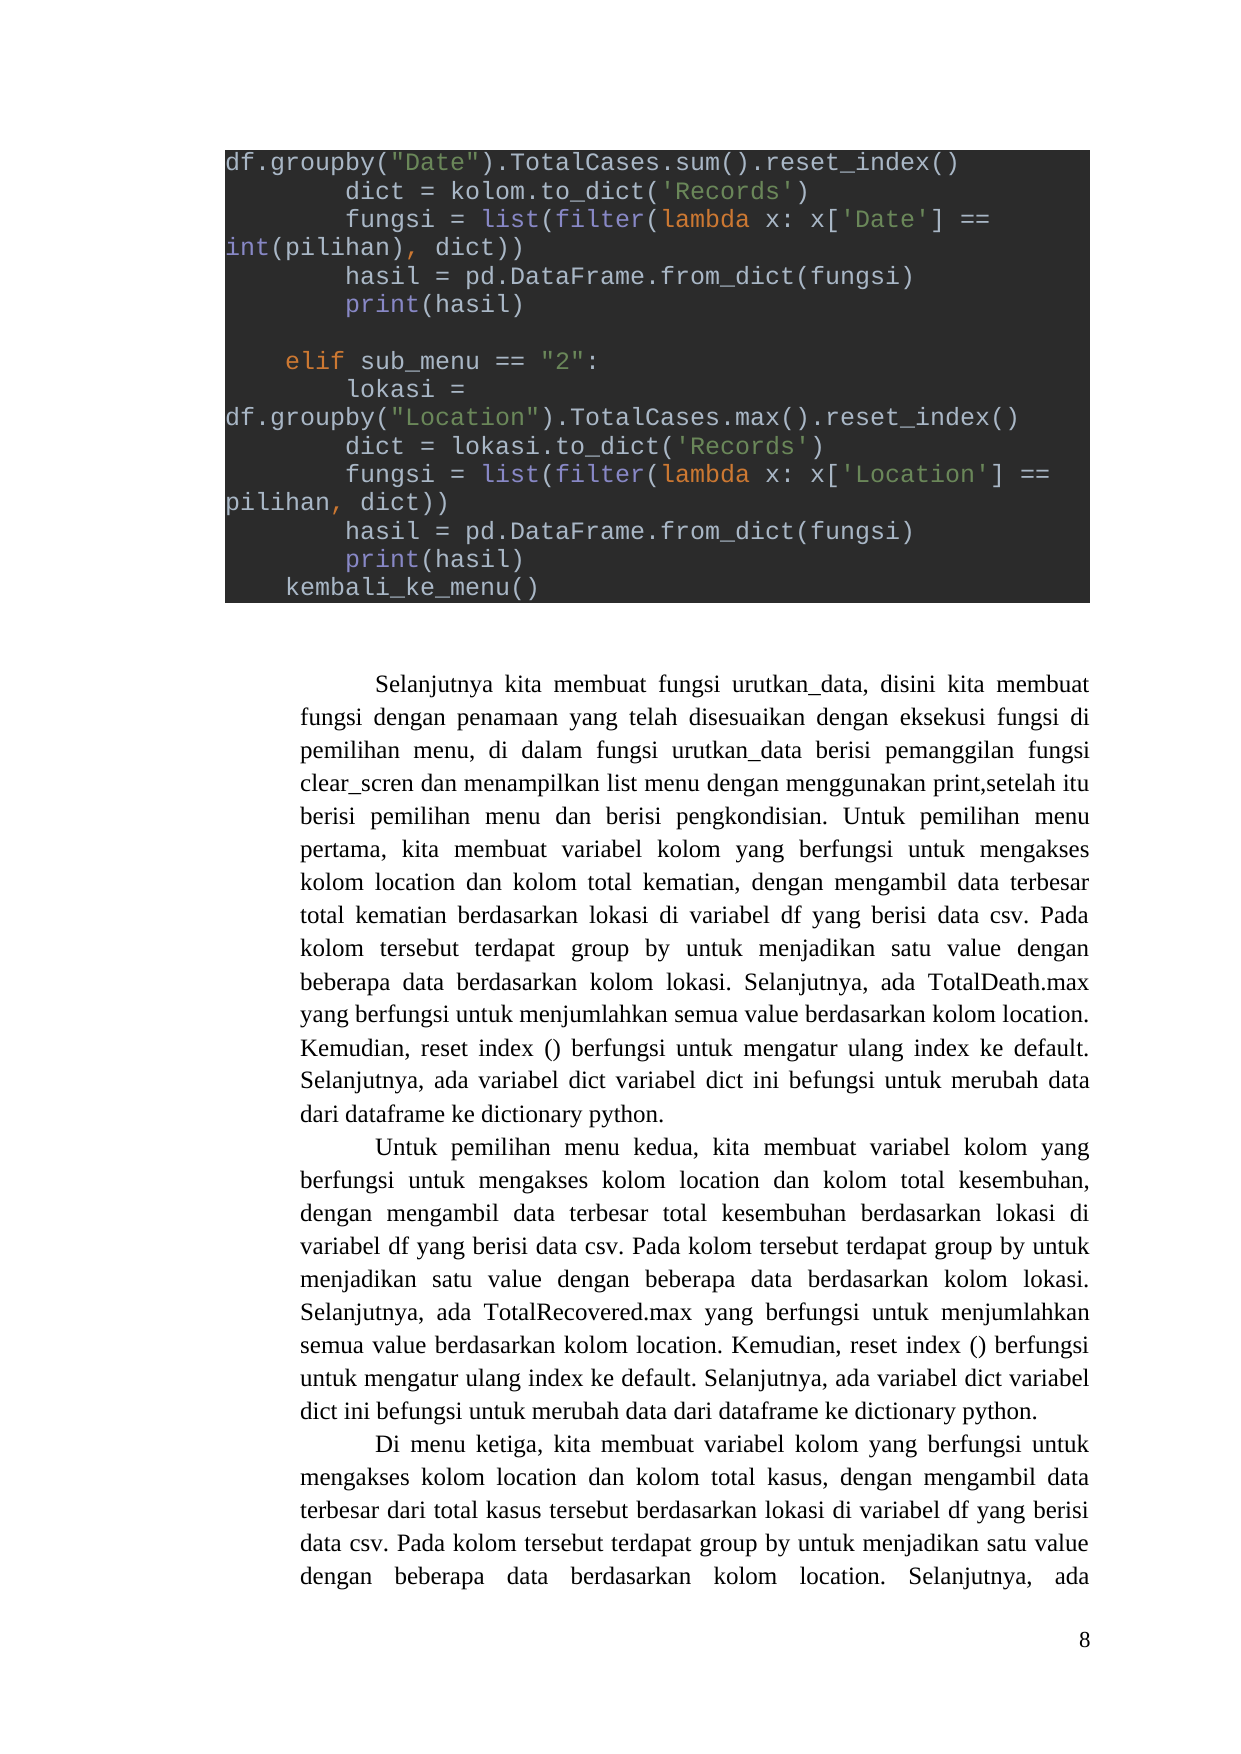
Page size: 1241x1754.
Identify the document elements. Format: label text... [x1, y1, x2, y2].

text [300, 1429, 1090, 1462]
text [225, 150, 1090, 603]
